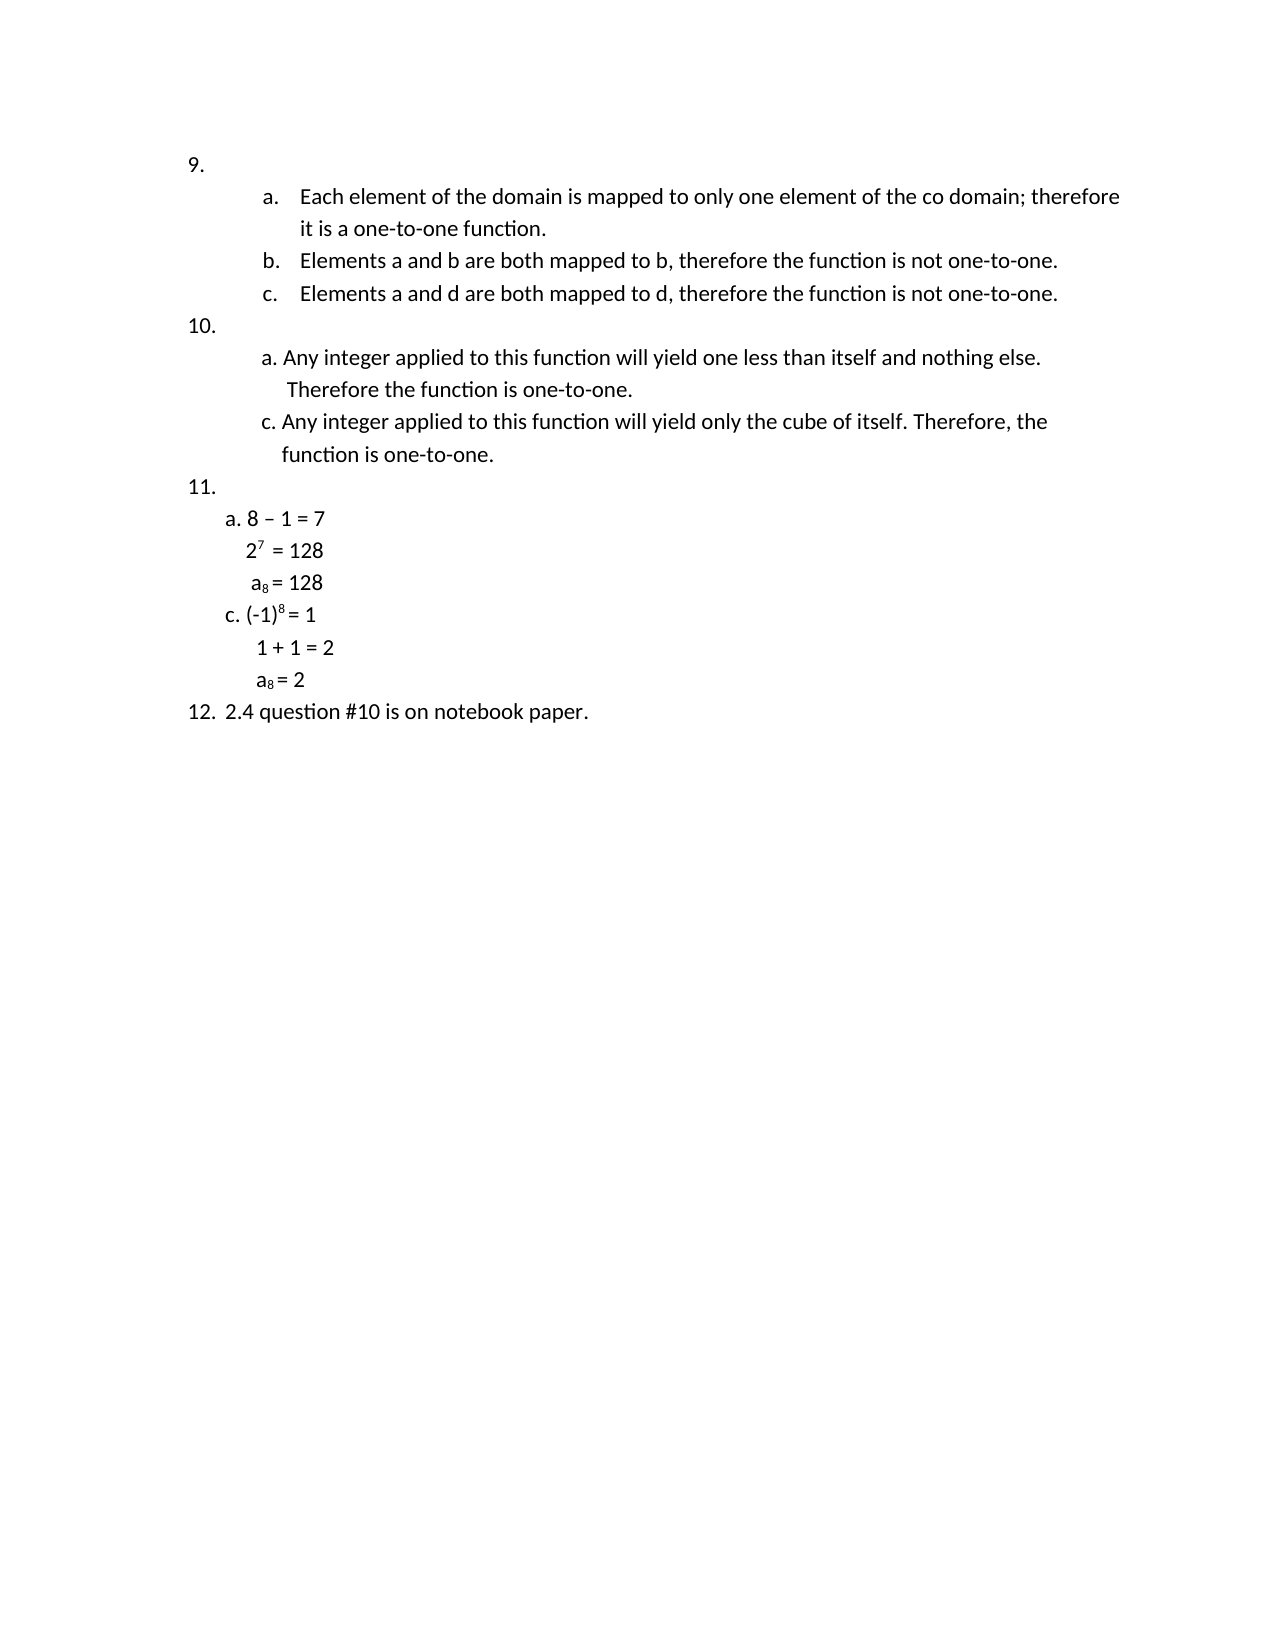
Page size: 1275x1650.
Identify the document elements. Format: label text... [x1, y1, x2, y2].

list Elements a and b are both mapped to b, therefore the function is not one-to-one. [262, 247, 1125, 274]
list Each element of the domain is mapped to only one element of the co domain; therefore it is a one-to-one function. [262, 182, 1125, 242]
list a. 8 – 1 = 7 27 = 128 a8 = 128 c. (-1)8 = 1 1 + 1 = 2 a8 = 2 [187, 472, 1125, 693]
list a. Any integer applied to this function will yield one less than itself and nothing else. Therefore the function is one-to-one. c. Any integer applied to this function will yield only the cube of itself. Therefore, the function is one-to-one. [187, 311, 1125, 468]
list Elements a and d are both mapped to d, therefore the function is not one-to-one. [262, 279, 1125, 307]
list 2.4 question #10 is on notebook paper. [187, 697, 1125, 725]
